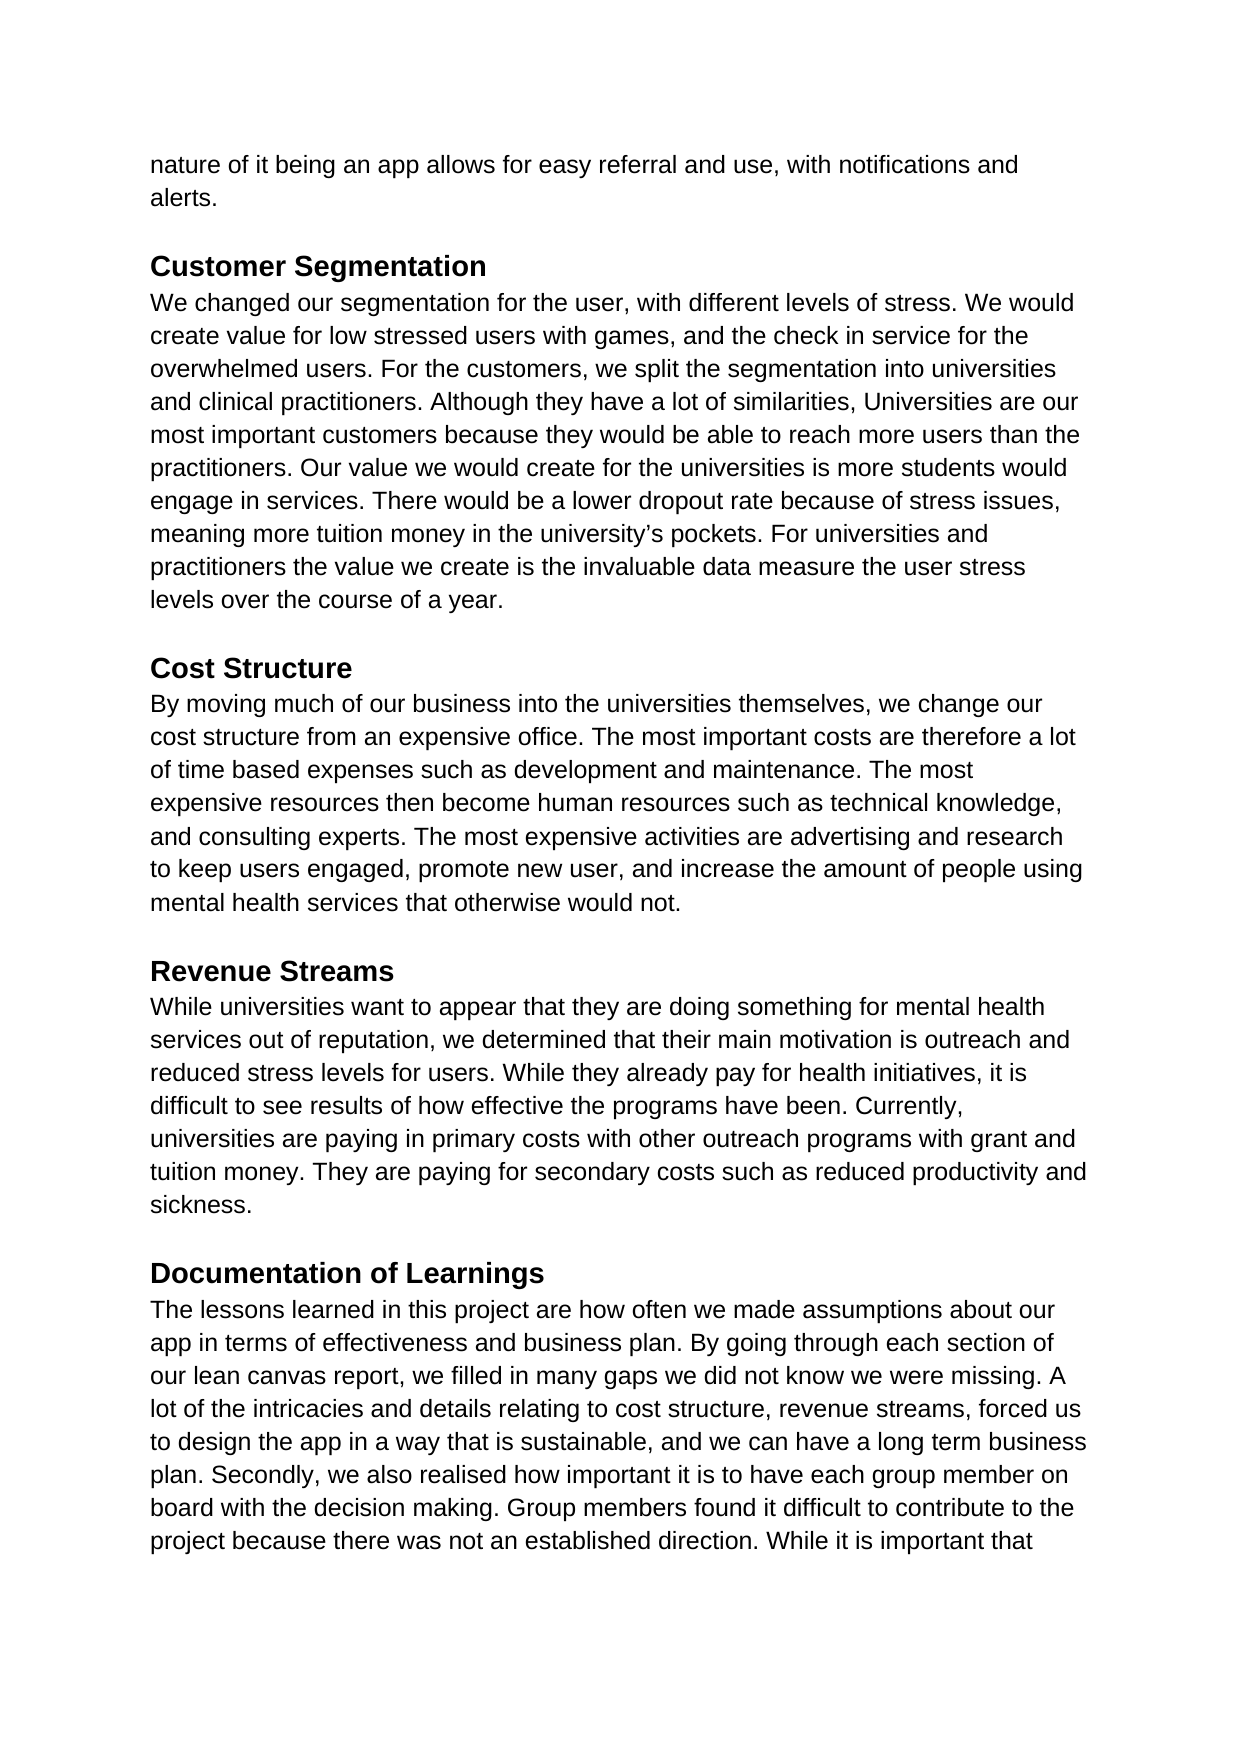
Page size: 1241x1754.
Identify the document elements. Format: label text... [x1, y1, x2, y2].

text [150, 150, 1090, 212]
text Revenue Streams [150, 953, 1090, 987]
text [150, 1295, 1090, 1555]
text Customer Segmentation [150, 249, 1090, 283]
text While universities want to appear that they are doing something for mental health services out of reputation, we determined that their main motivation is outreach and reduced stress levels for users. While they already pay for health initiatives, it is difficult to see results of how effective the programs have been. Currently, universities are paying in primary costs with other outreach programs with grant and tuition money. They are paying for secondary costs such as reduced productivity and sickness. [150, 992, 1090, 1219]
text Documentation of Learnings [150, 1256, 1090, 1290]
text Cost Structure [150, 651, 1090, 684]
text By moving much of our business into the universities themselves, we change our cost structure from an expensive office. The most important costs are therefore a lot of time based expenses such as development and maintenance. The most expensive resources then become human resources such as technical knowledge, and consulting experts. The most expensive activities are advertising and research to keep users engaged, promote new user, and increase the amount of people using mental health services that otherwise would not. [150, 689, 1090, 916]
text We changed our segmentation for the user, with different levels of stress. We would create value for low stressed users with games, and the check in service for the overwhelmed users. For the customers, we split the segmentation into universities and clinical practitioners. Although they have a lot of similarities, Universities are our most important customers because they would be able to reach more users than the practitioners. Our value we would create for the universities is more students would engage in services. There would be a lower dropout rate because of stress issues, meaning more tuition money in the university’s pockets. For universities and practitioners the value we create is the invaluable data measure the user stress levels over the course of a year. [150, 288, 1090, 613]
